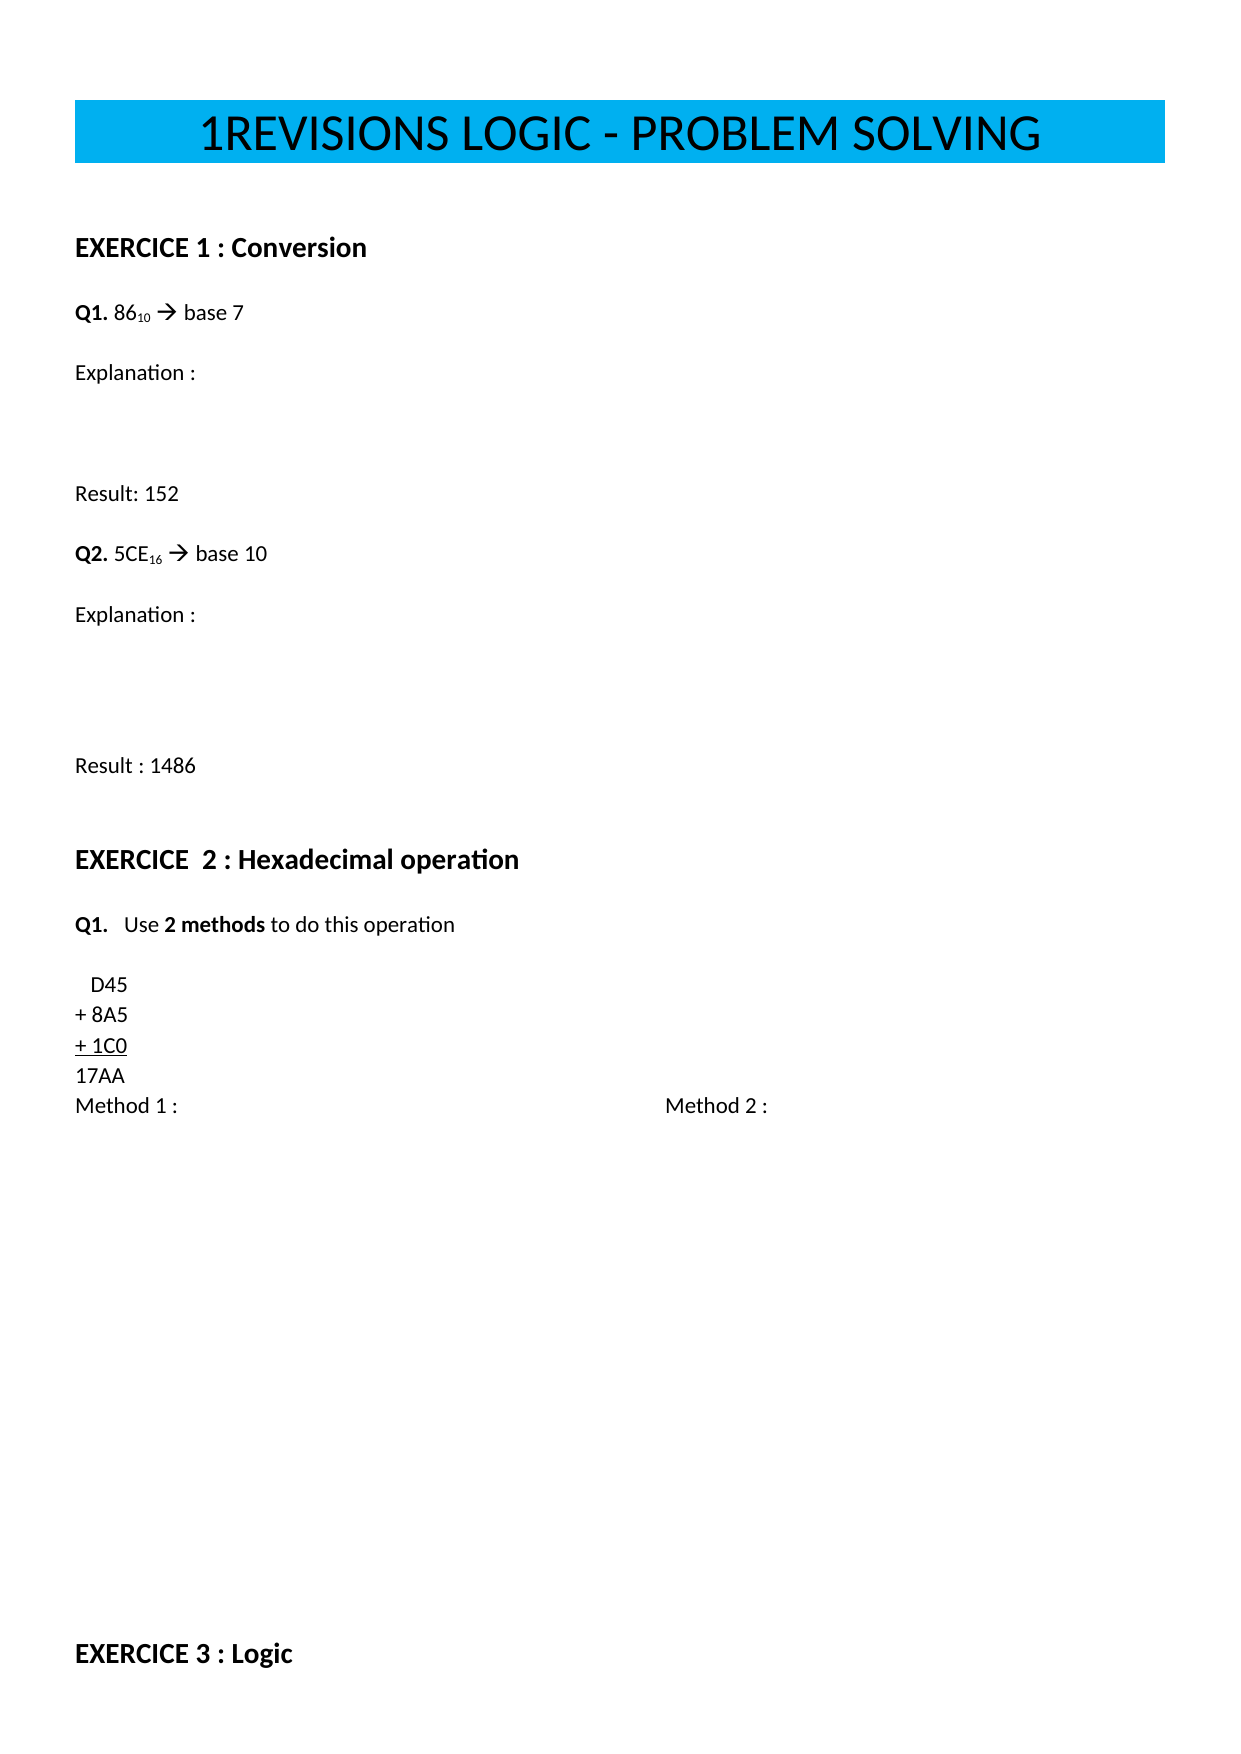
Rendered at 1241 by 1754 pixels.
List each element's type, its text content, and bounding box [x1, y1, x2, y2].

text Explanation : [75, 358, 1165, 386]
text + 1C0 [75, 1031, 1165, 1059]
text Q1. 8610 base 7 [75, 298, 1165, 326]
text Result : 1486 [75, 751, 1165, 779]
text EXERCICE 2 : Hexadecimal operation [75, 841, 1165, 877]
text Q1. Use 2 methods to do this operation [75, 910, 1165, 938]
text + 8A5 [75, 1001, 1165, 1029]
text EXERCICE 3 : Logic [75, 1635, 1165, 1671]
text Q2. 5CE16 base 10 [75, 539, 1165, 567]
text 17AA [75, 1061, 1165, 1089]
subtitle 1REVISIONS LOGIC - PROBLEM SOLVING [75, 100, 1165, 163]
text Result: 152 [75, 479, 1165, 507]
text EXERCICE 1 : Conversion [75, 229, 1165, 264]
text Method 1 : Method 2 : [75, 1091, 1165, 1119]
text D45 [75, 970, 1165, 998]
text Explanation : [75, 600, 1165, 628]
